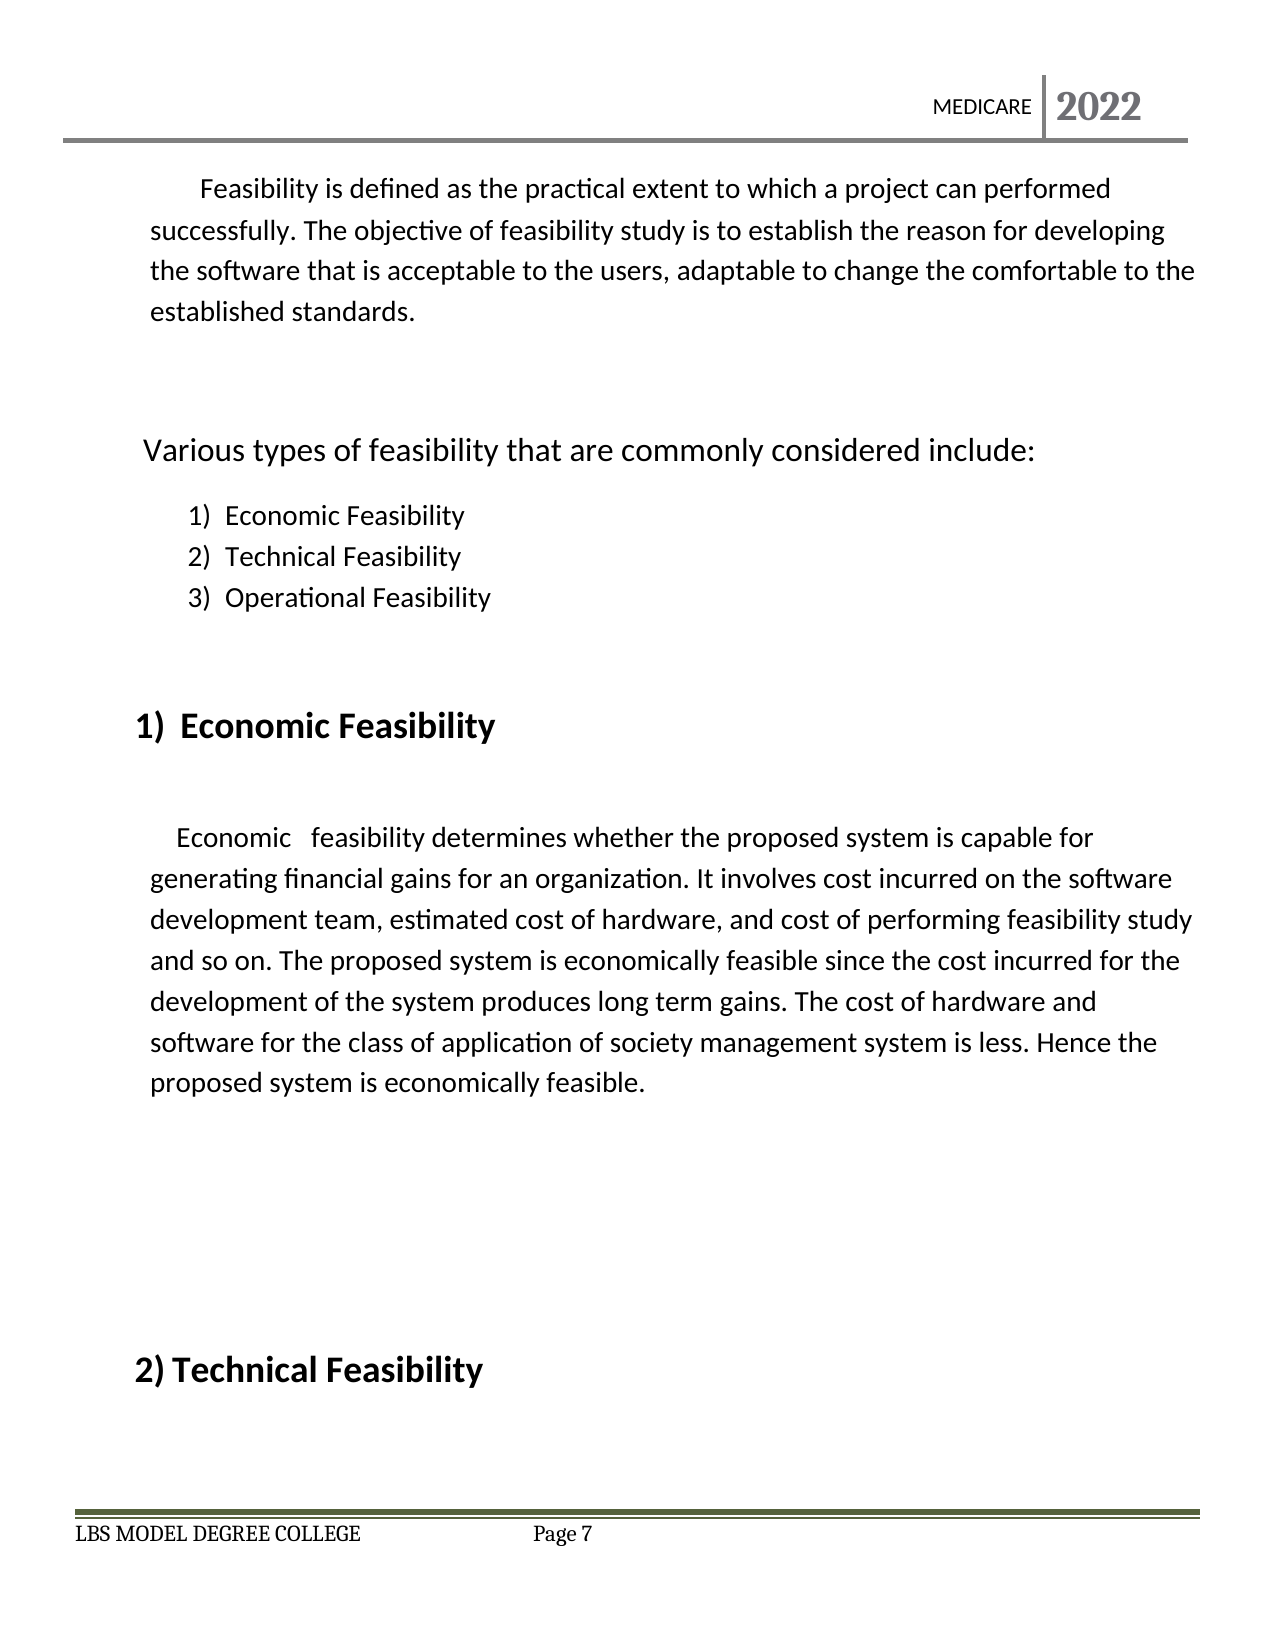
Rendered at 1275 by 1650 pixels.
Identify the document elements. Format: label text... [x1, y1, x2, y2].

list Technical Feasibility [134, 1346, 1200, 1391]
list Technical Feasibility [187, 538, 1200, 574]
text Various types of feasibility that are commonly considered include: [75, 429, 1200, 469]
list Operational Feasibility [187, 579, 1200, 615]
list Economic Feasibility [187, 497, 1200, 533]
list Economic feasibility determines whether the proposed system is capable for generating financial gains for an organization. It involves cost incurred on the software development team, estimated cost of hardware, and cost of performing feasibility study and so on. The proposed system is economically feasible since the cost incurred for the development of the system produces long term gains. The cost of hardware and software for the class of application of society management system is less. Hence the proposed system is economically feasible. [150, 819, 1200, 1100]
list Economic Feasibility [134, 702, 1200, 748]
list Feasibility is defined as the practical extent to which a project can performed successfully. The objective of feasibility study is to establish the reason for developing the software that is acceptable to the users, adaptable to change the comfortable to the established standards. [150, 171, 1200, 329]
